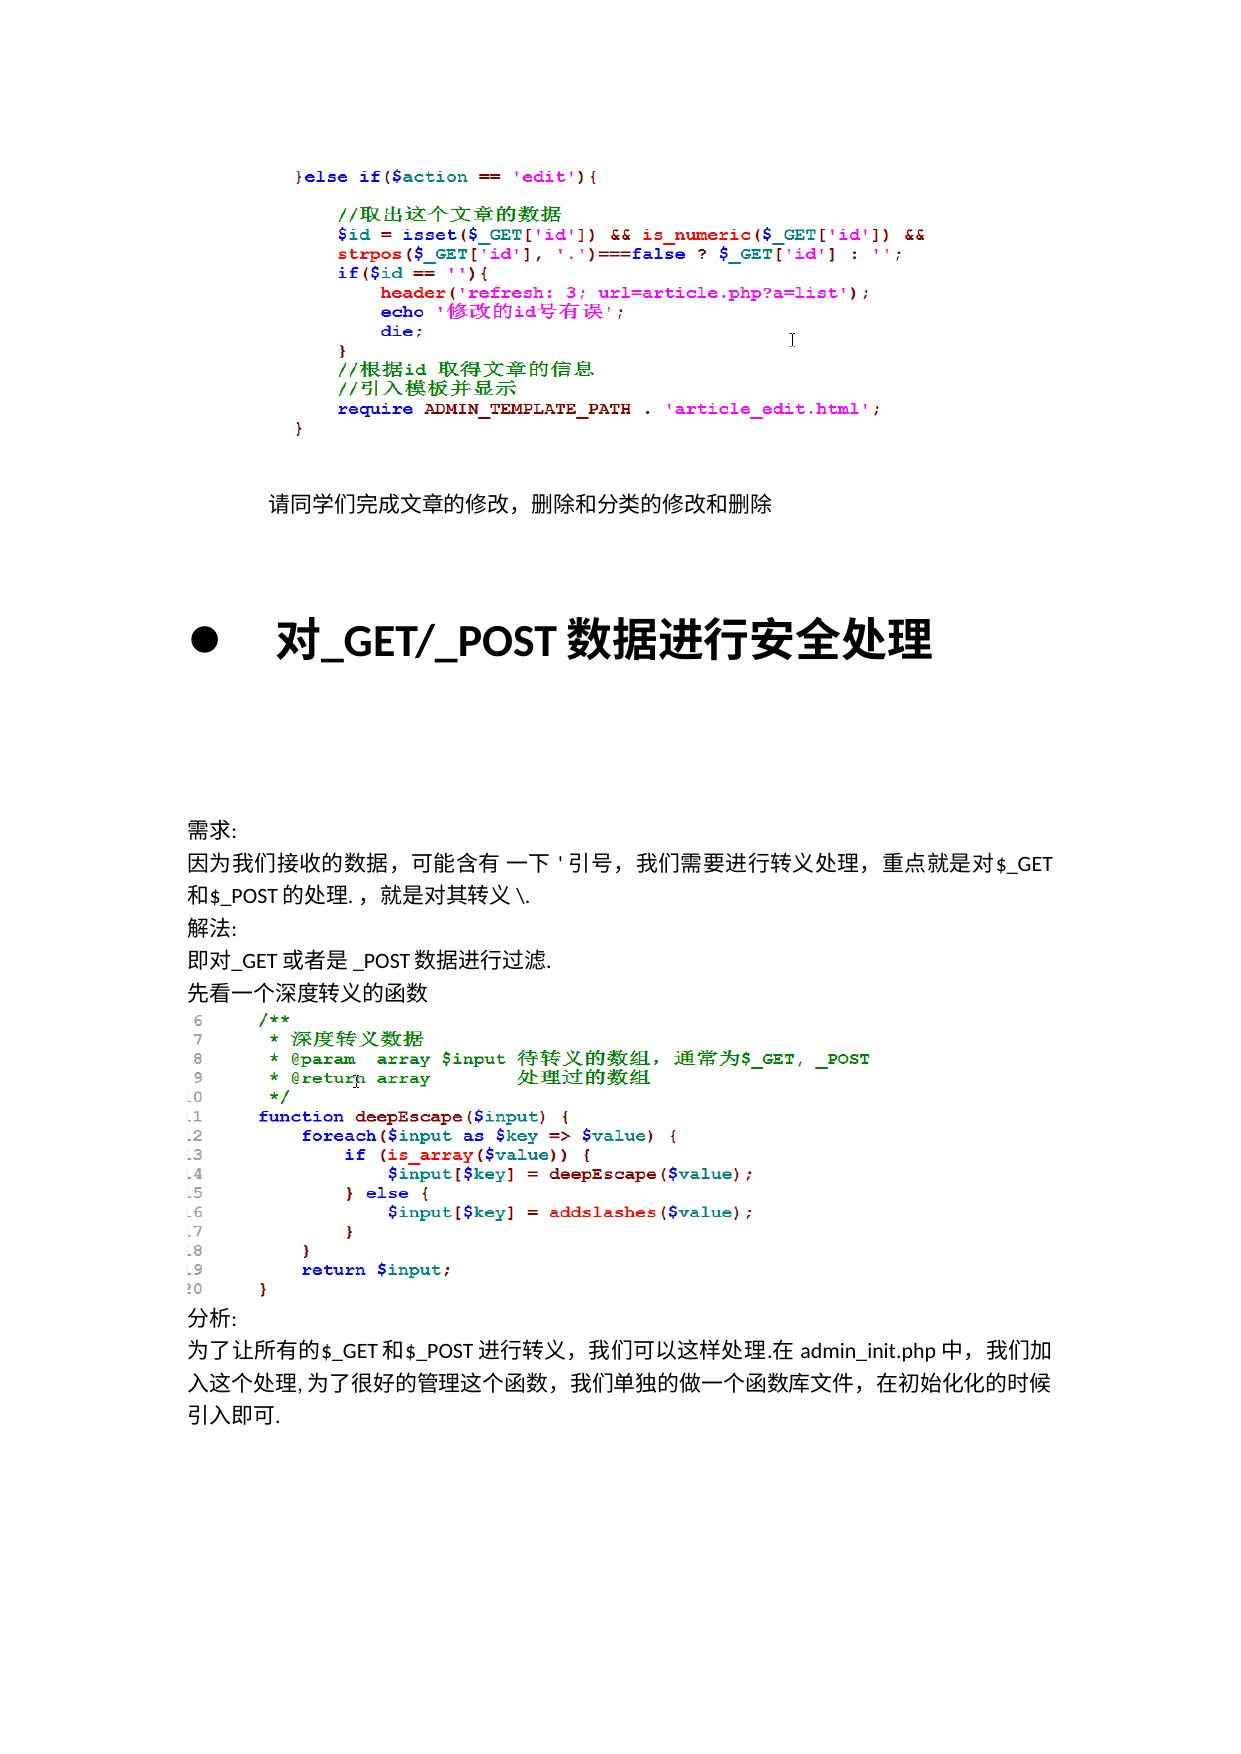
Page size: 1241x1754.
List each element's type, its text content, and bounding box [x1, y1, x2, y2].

picture [187, 1007, 1053, 1301]
text 分析: [187, 1301, 1053, 1333]
text 即对_GET 或者是 _POST数据进行过滤. [187, 943, 1053, 975]
text 因为我们接收的数据，可能含有 一下 ' 引号，我们需要进行转义处理，重点就是对$_GET和$_POST的处理. ，就是对其转义 \. [187, 845, 1053, 910]
list 请同学们完成文章的修改，删除和分类的修改和删除 [269, 487, 1053, 519]
picture [268, 162, 1058, 463]
text 为了让所有的$_GET和$_POST进行转义，我们可以这样处理.在 admin_init.php 中，我们加入这个处理, 为了很好的管理这个函数，我们单独的做一个函数库文件，在初始化化的时候引入即可. [187, 1333, 1053, 1430]
text 需求: [187, 813, 1053, 845]
text 先看一个深度转义的函数 [187, 975, 1053, 1007]
text 解法: [187, 910, 1053, 943]
subtitle 对_GET/_POST数据进行安全处理 [187, 587, 1053, 685]
